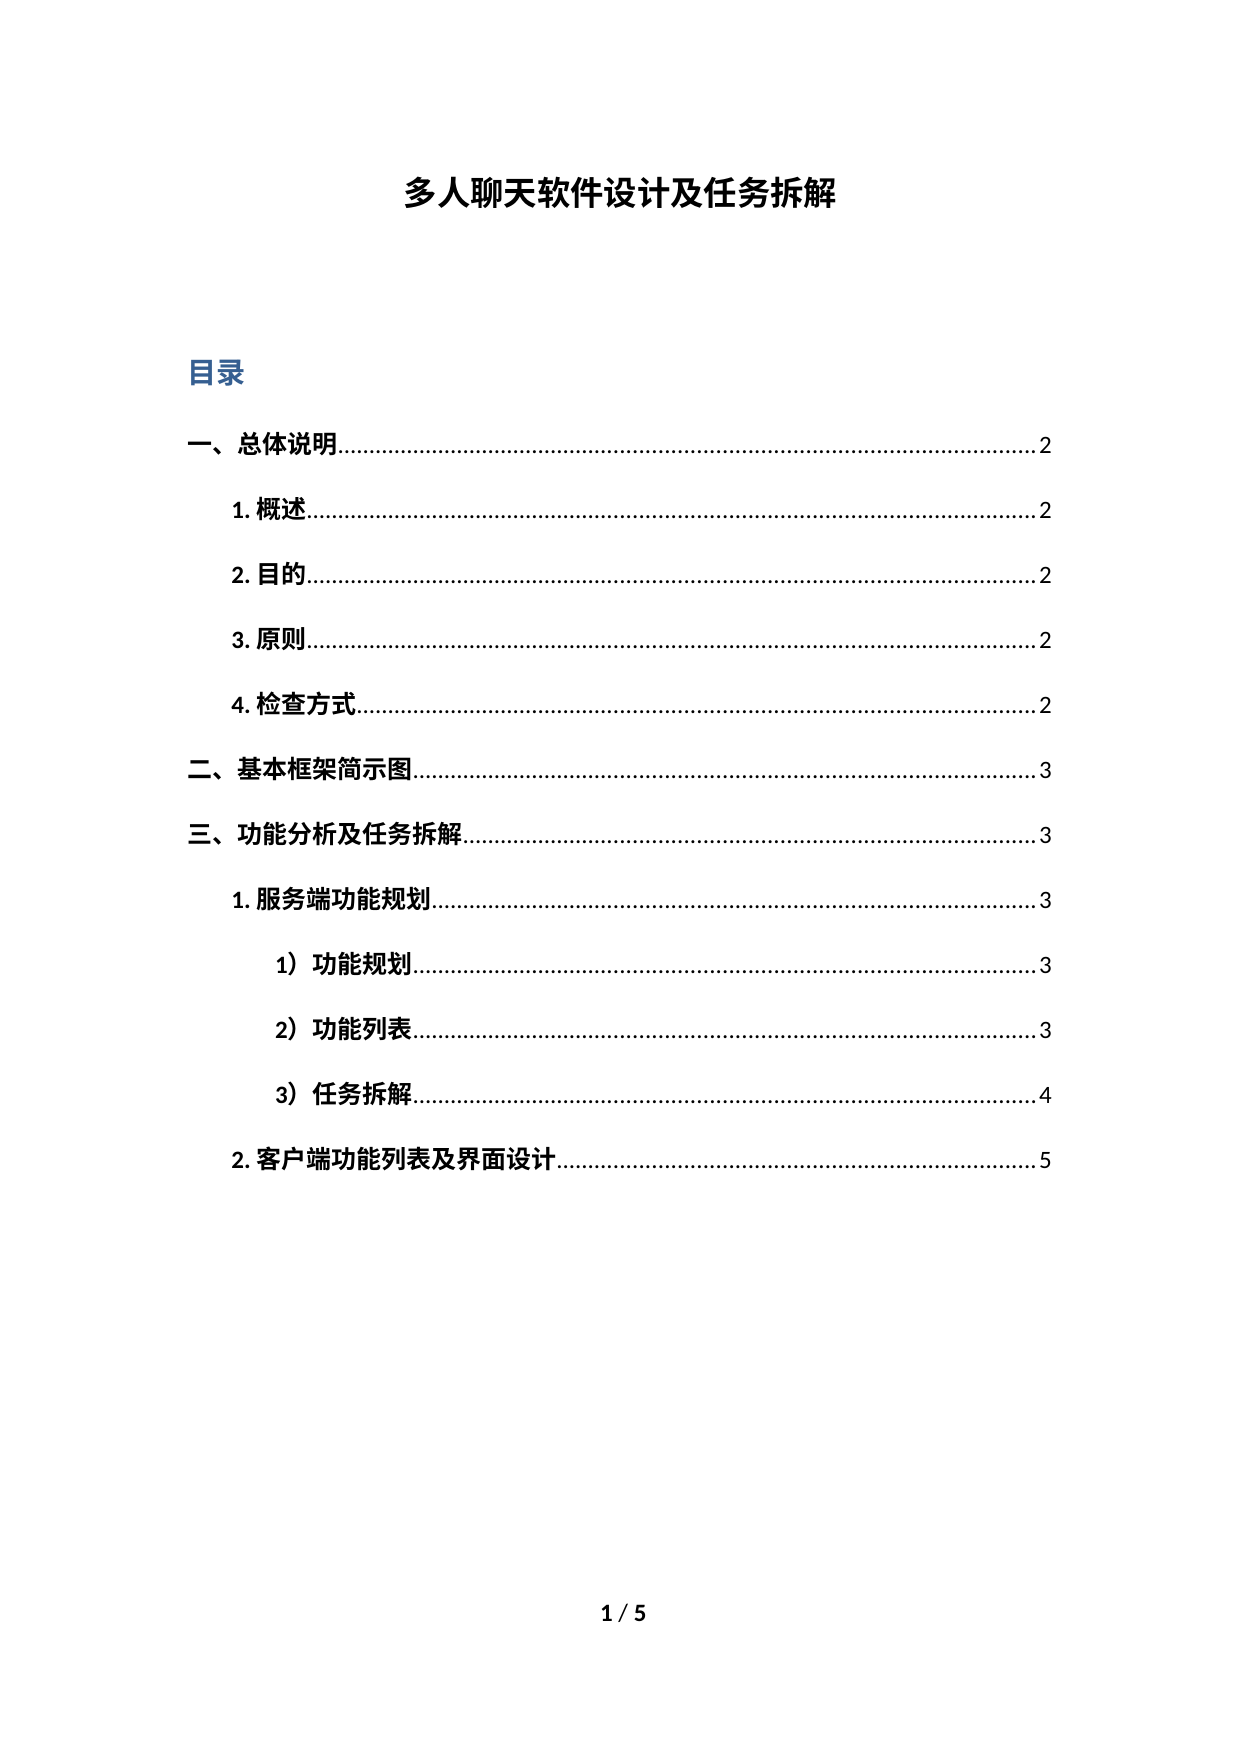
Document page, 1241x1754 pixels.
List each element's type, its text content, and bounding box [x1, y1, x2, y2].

text 多人聊天软件设计及任务拆解 [187, 158, 1053, 223]
